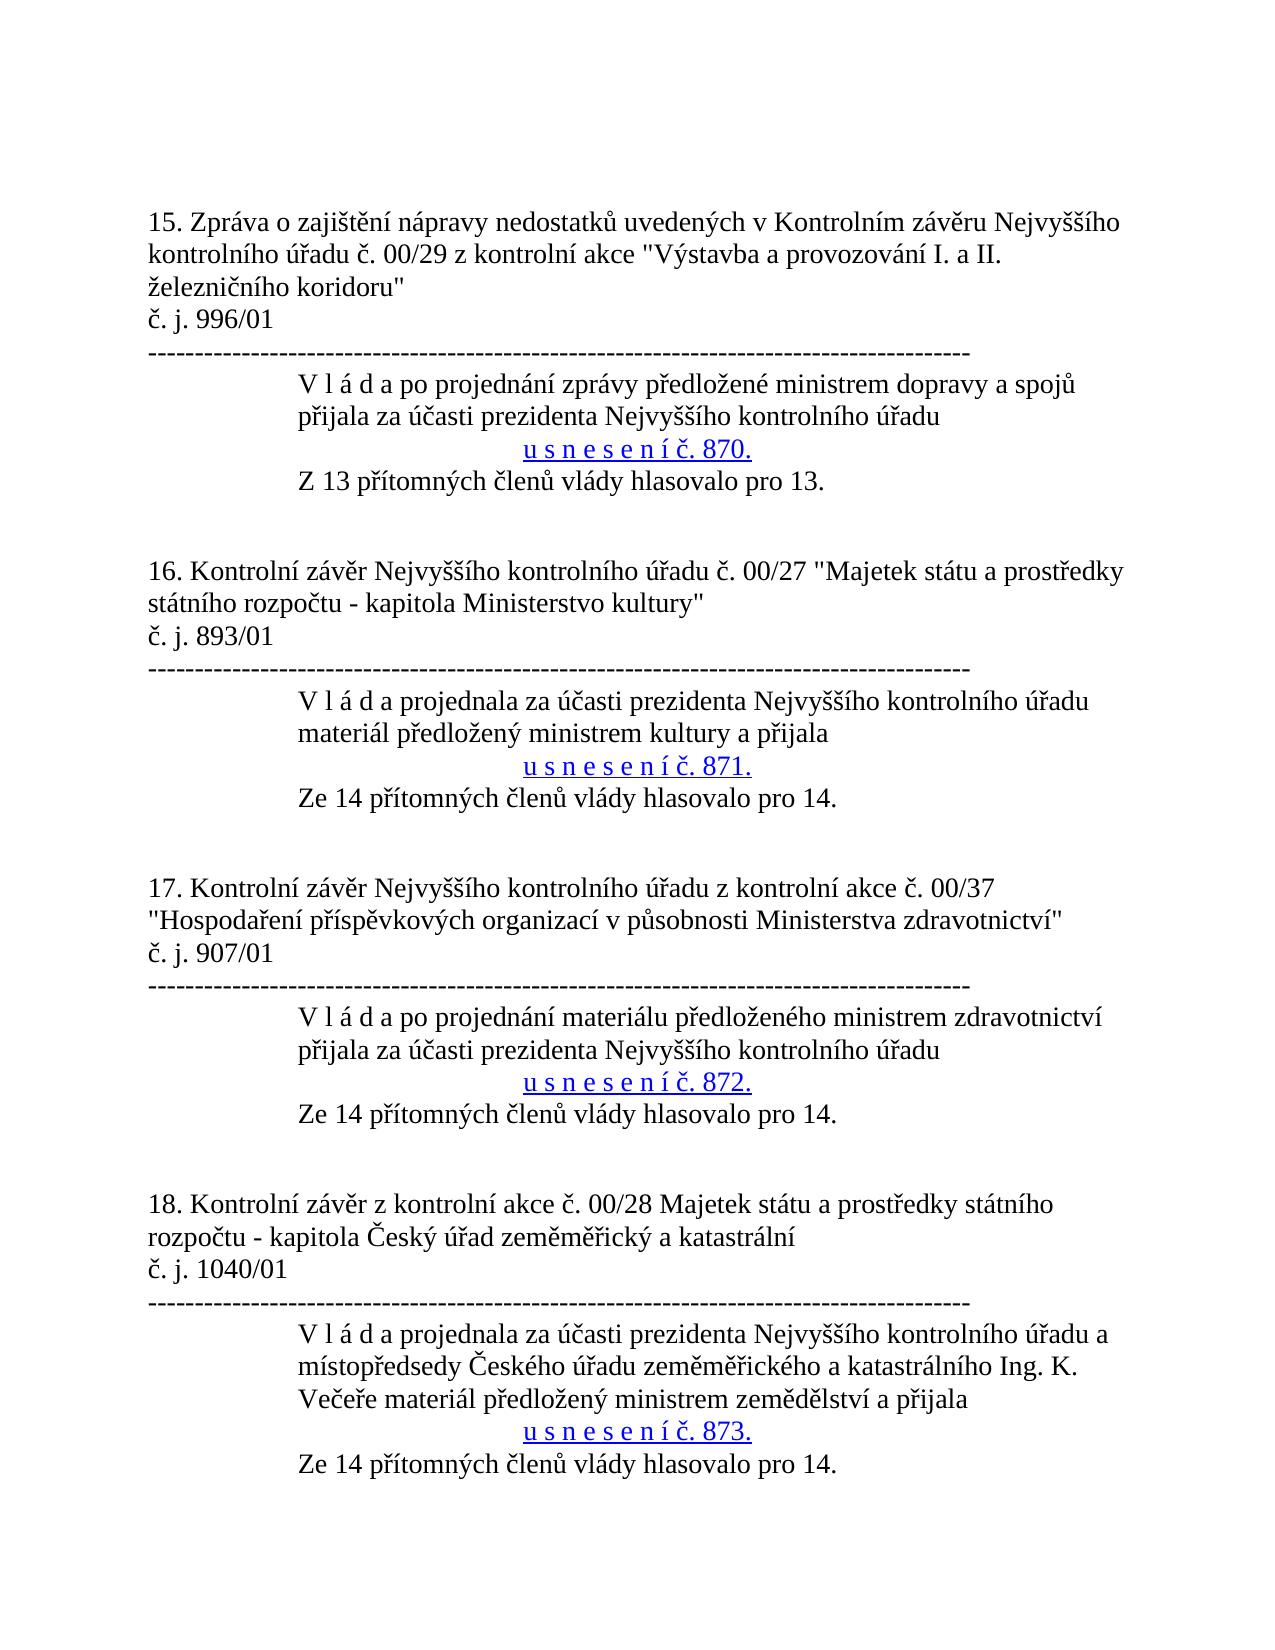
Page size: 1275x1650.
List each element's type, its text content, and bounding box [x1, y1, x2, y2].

text V l á d a projednala za účasti prezidenta Nejvyššího kontrolního úřadu a místopředsedy Českého úřadu zeměměřického a katastrálního Ing. K. Večeře materiál předložený ministrem zemědělství a přijala [298, 1317, 1127, 1414]
text u s n e s e n í č. 870. [148, 432, 1127, 464]
text Z 13 přítomných členů vlády hlasovalo pro 13. [298, 464, 1127, 497]
text u s n e s e n í č. 873. [148, 1414, 1127, 1447]
text Ze 14 přítomných členů vlády hlasovalo pro 14. [298, 1098, 1127, 1130]
text V l á d a po projednání zprávy předložené ministrem dopravy a spojů přijala za účasti prezidenta Nejvyššího kontrolního úřadu [298, 367, 1127, 432]
text u s n e s e n í č. 871. [148, 748, 1127, 781]
text 15. Zpráva o zajištění nápravy nedostatků uvedených v Kontrolním závěru Nejvyššího kontrolního úřadu č. 00/29 z kontrolní akce "Výstavba a provozování I. a II. železničního koridoru" č. j. 996/01 ---------------------------------------------------------------------------------------- [148, 148, 1127, 367]
text V l á d a projednala za účasti prezidenta Nejvyššího kontrolního úřadu materiál předložený ministrem kultury a přijala [298, 684, 1127, 748]
text 18. Kontrolní závěr z kontrolní akce č. 00/28 Majetek státu a prostředky státního rozpočtu - kapitola Český úřad zeměměřický a katastrální č. j. 1040/01 ---------------------------------------------------------------------------------------- [148, 1130, 1127, 1317]
text V l á d a po projednání materiálu předloženého ministrem zdravotnictví přijala za účasti prezidenta Nejvyššího kontrolního úřadu [298, 1000, 1127, 1065]
text Ze 14 přítomných členů vlády hlasovalo pro 14. [298, 781, 1127, 813]
text 16. Kontrolní závěr Nejvyššího kontrolního úřadu č. 00/27 "Majetek státu a prostředky státního rozpočtu - kapitola Ministerstvo kultury" č. j. 893/01 ---------------------------------------------------------------------------------------- [148, 497, 1127, 684]
text Ze 14 přítomných členů vlády hlasovalo pro 14. [298, 1447, 1127, 1479]
text 17. Kontrolní závěr Nejvyššího kontrolního úřadu z kontrolní akce č. 00/37 "Hospodaření příspěvkových organizací v působnosti Ministerstva zdravotnictví" č. j. 907/01 ---------------------------------------------------------------------------------------- [148, 813, 1127, 1000]
text u s n e s e n í č. 872. [148, 1065, 1127, 1098]
